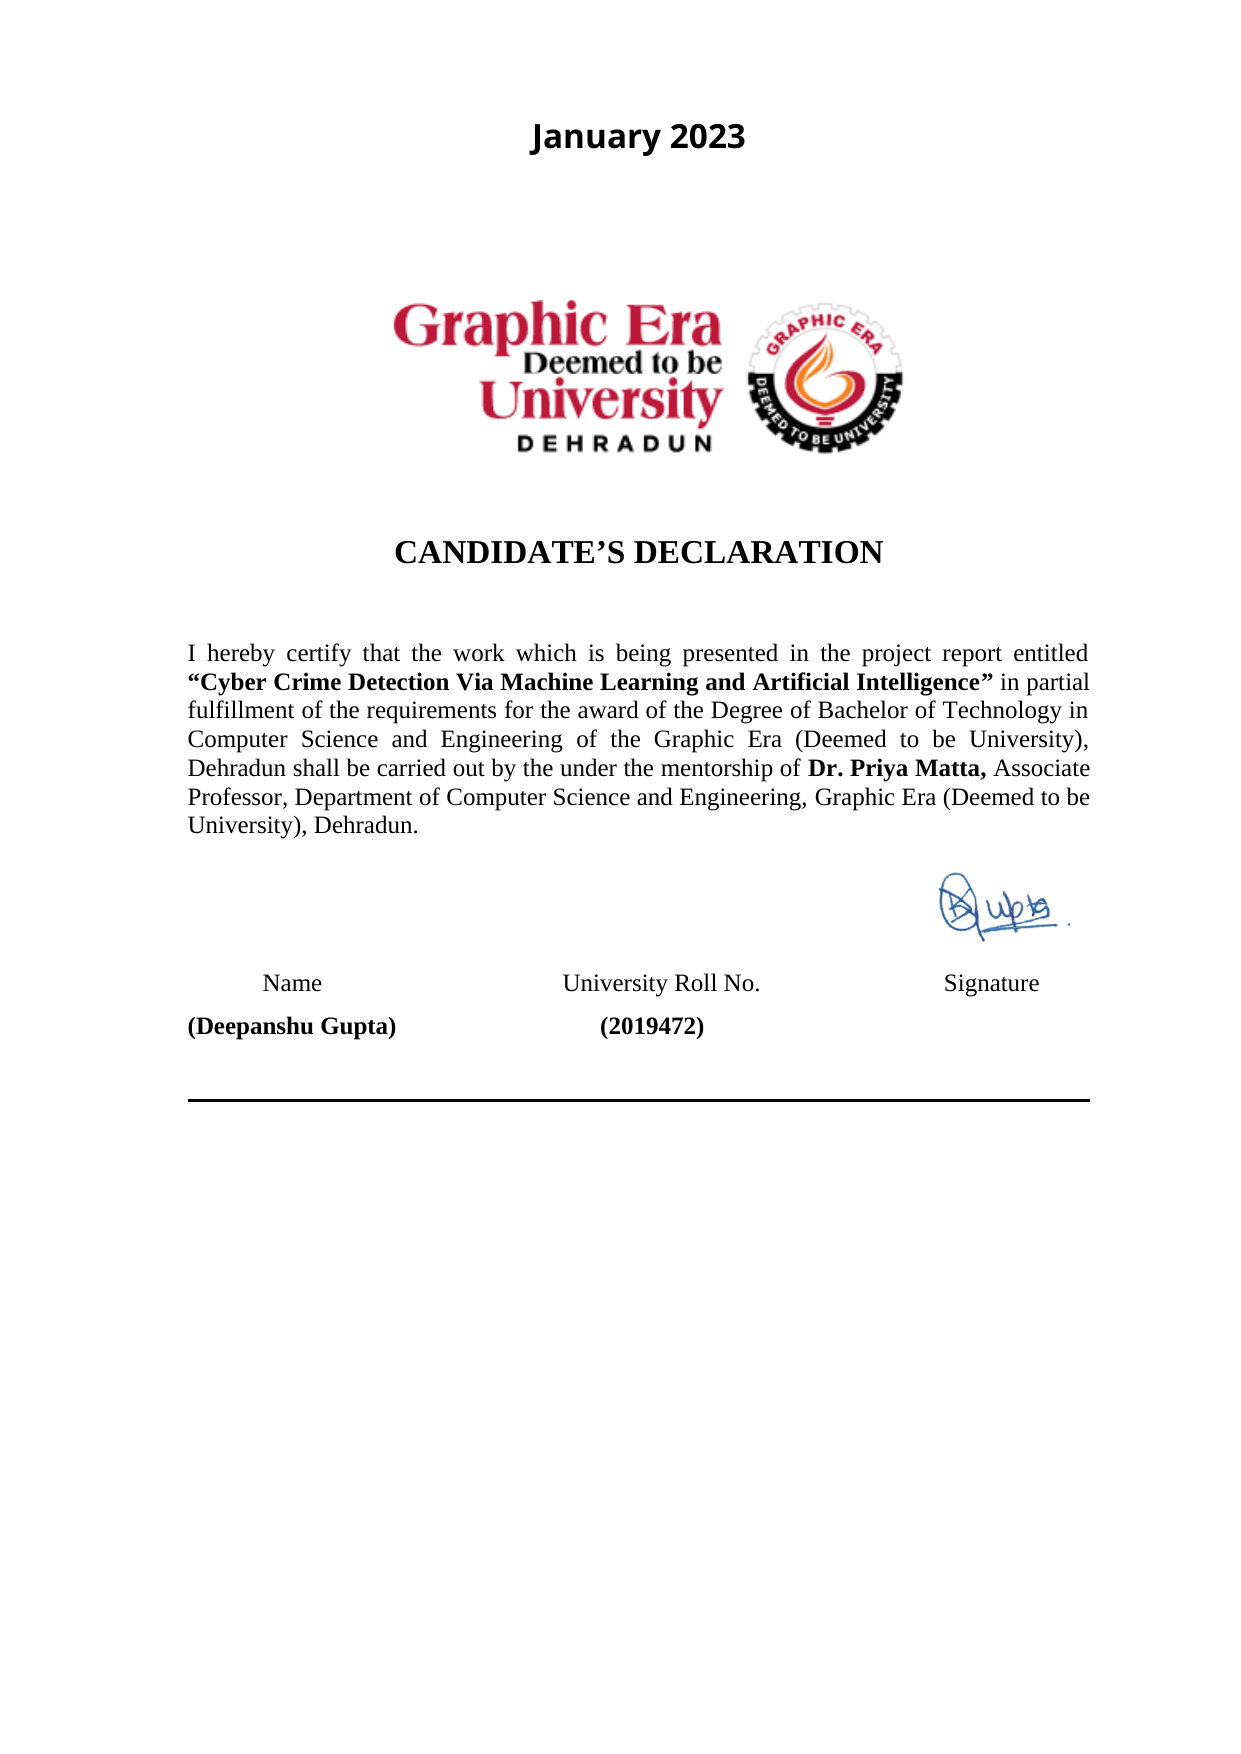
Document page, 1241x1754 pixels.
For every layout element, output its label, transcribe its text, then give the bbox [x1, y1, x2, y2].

text January 2023 [187, 112, 1090, 158]
picture [381, 294, 949, 467]
text I hereby certify that the work which is being presented in the project report entitled “Cyber Crime Detection Via Machine Learning and Artificial Intelligence” in partial fulfillment of the requirements for the award of the Degree of Bachelor of Technology in Computer Science and Engineering of the Graphic Era (Deemed to be University), Dehradun shall be carried out by the under the mentorship of Dr. Priya Matta, Associate Professor, Department of Computer Science and Engineering, Graphic Era (Deemed to be University), Dehradun. [187, 638, 1090, 839]
text Name University Roll No. Signature [187, 968, 1090, 997]
picture [935, 871, 1071, 942]
text (Deepanshu Gupta) (2019472) [187, 1011, 1090, 1040]
text CANDIDATE’S DECLARATION [187, 533, 1090, 571]
